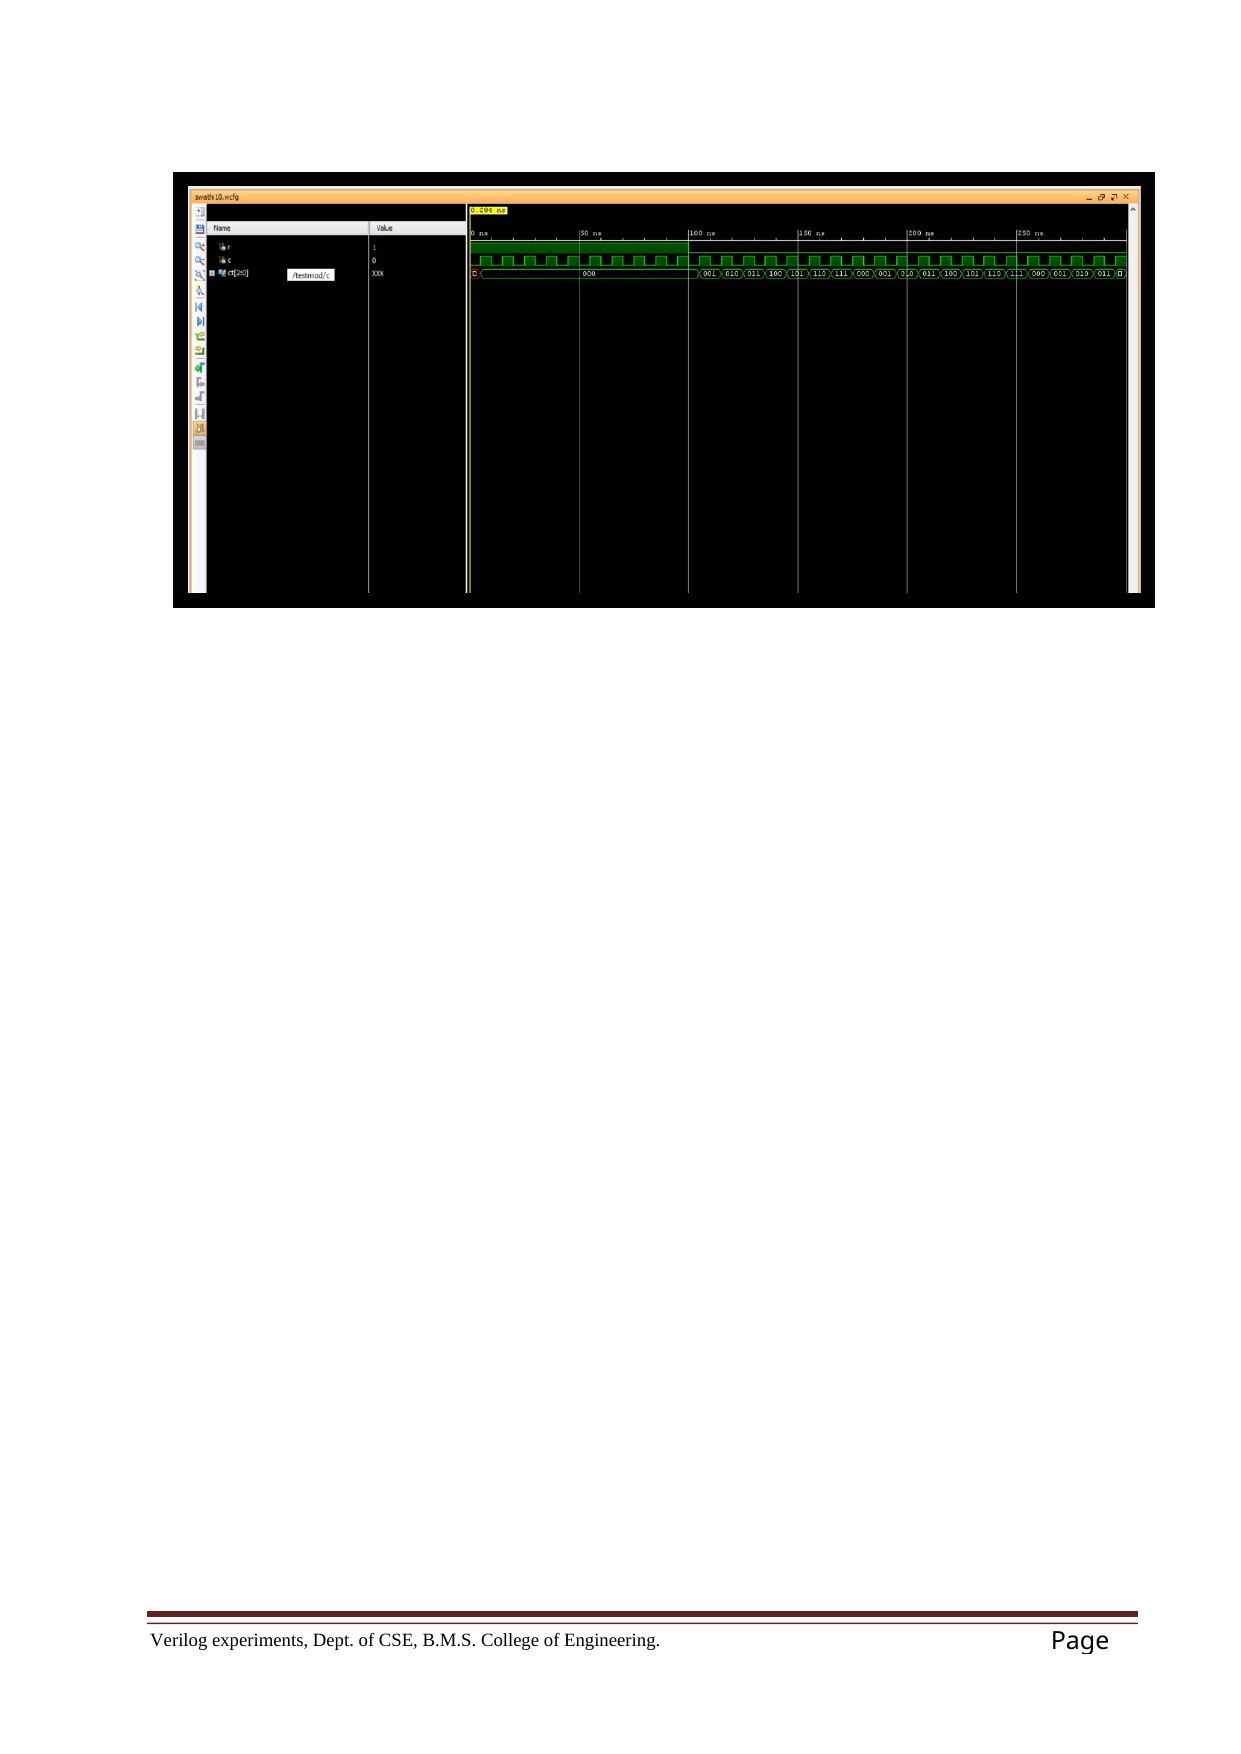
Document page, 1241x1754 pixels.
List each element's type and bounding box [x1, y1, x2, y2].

picture [188, 186, 1141, 593]
